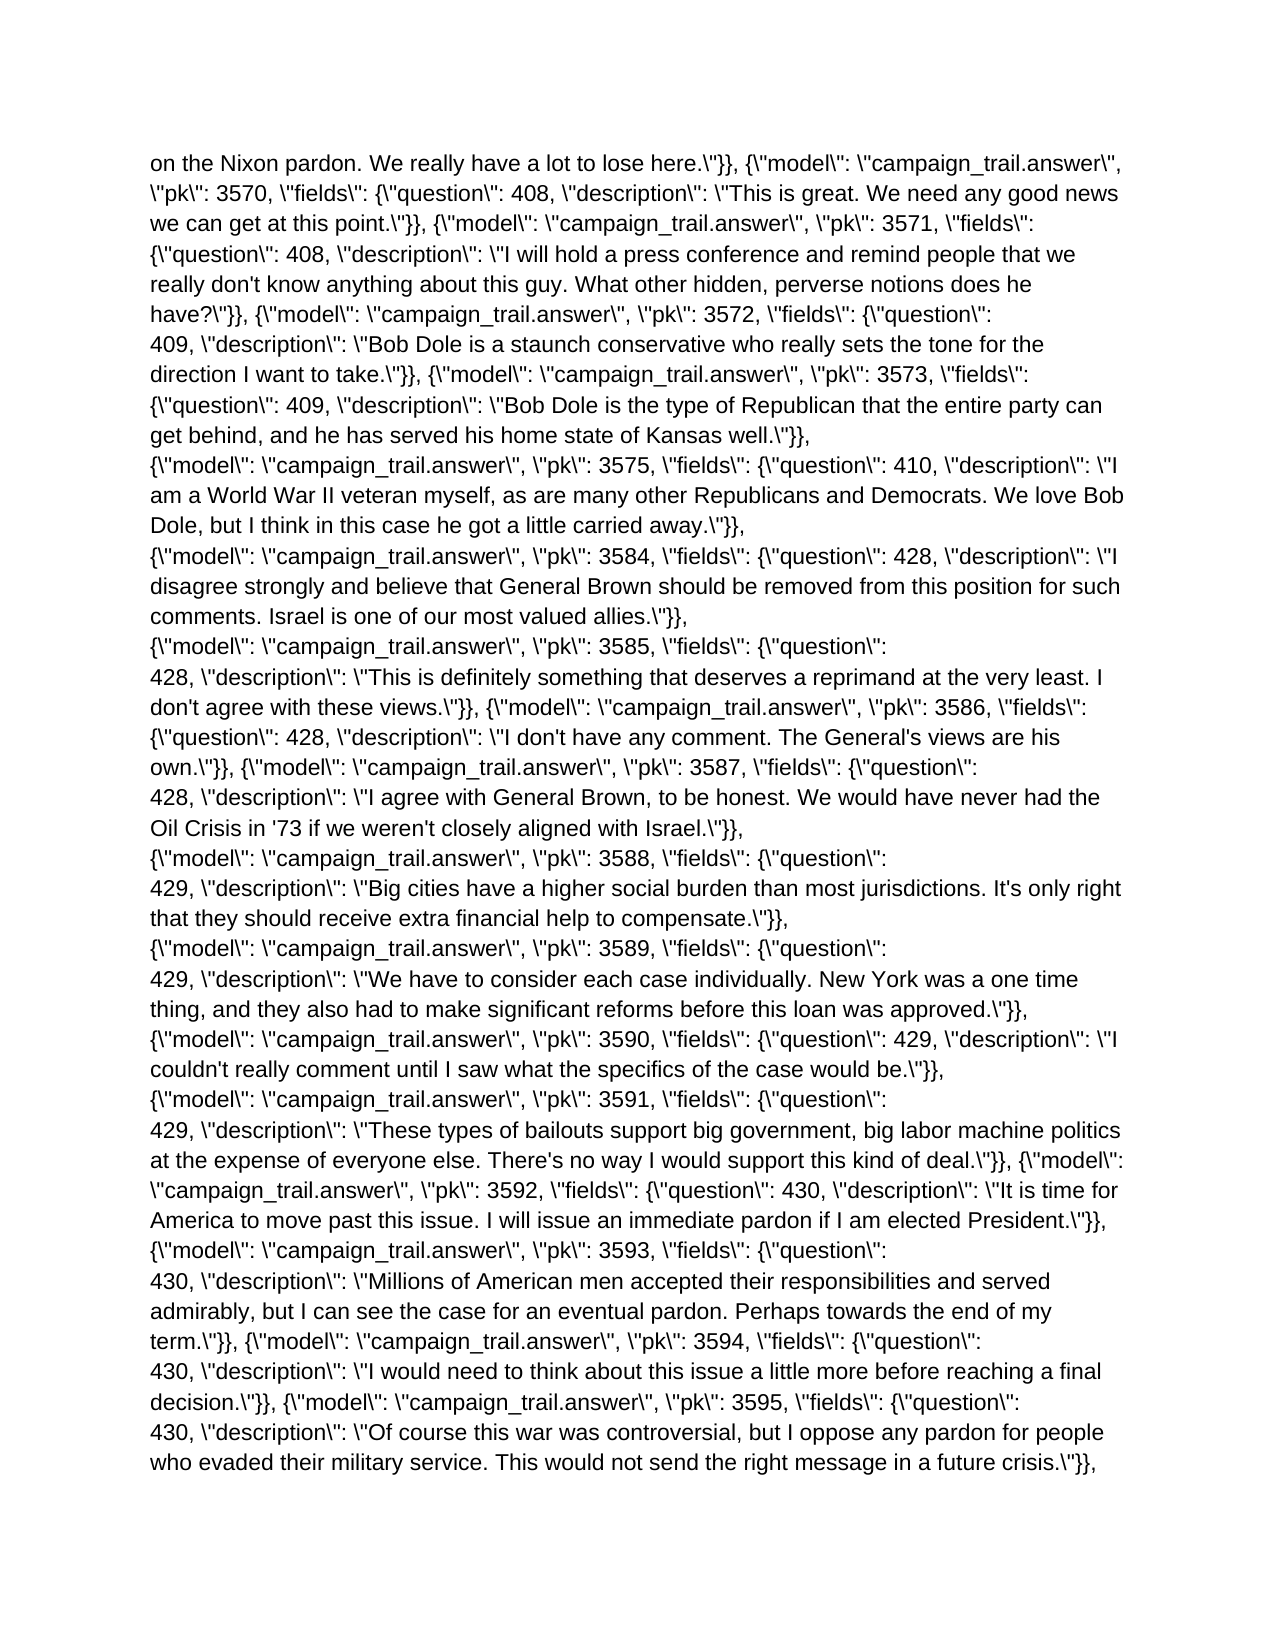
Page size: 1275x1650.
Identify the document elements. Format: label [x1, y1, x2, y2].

text [150, 150, 1125, 1475]
